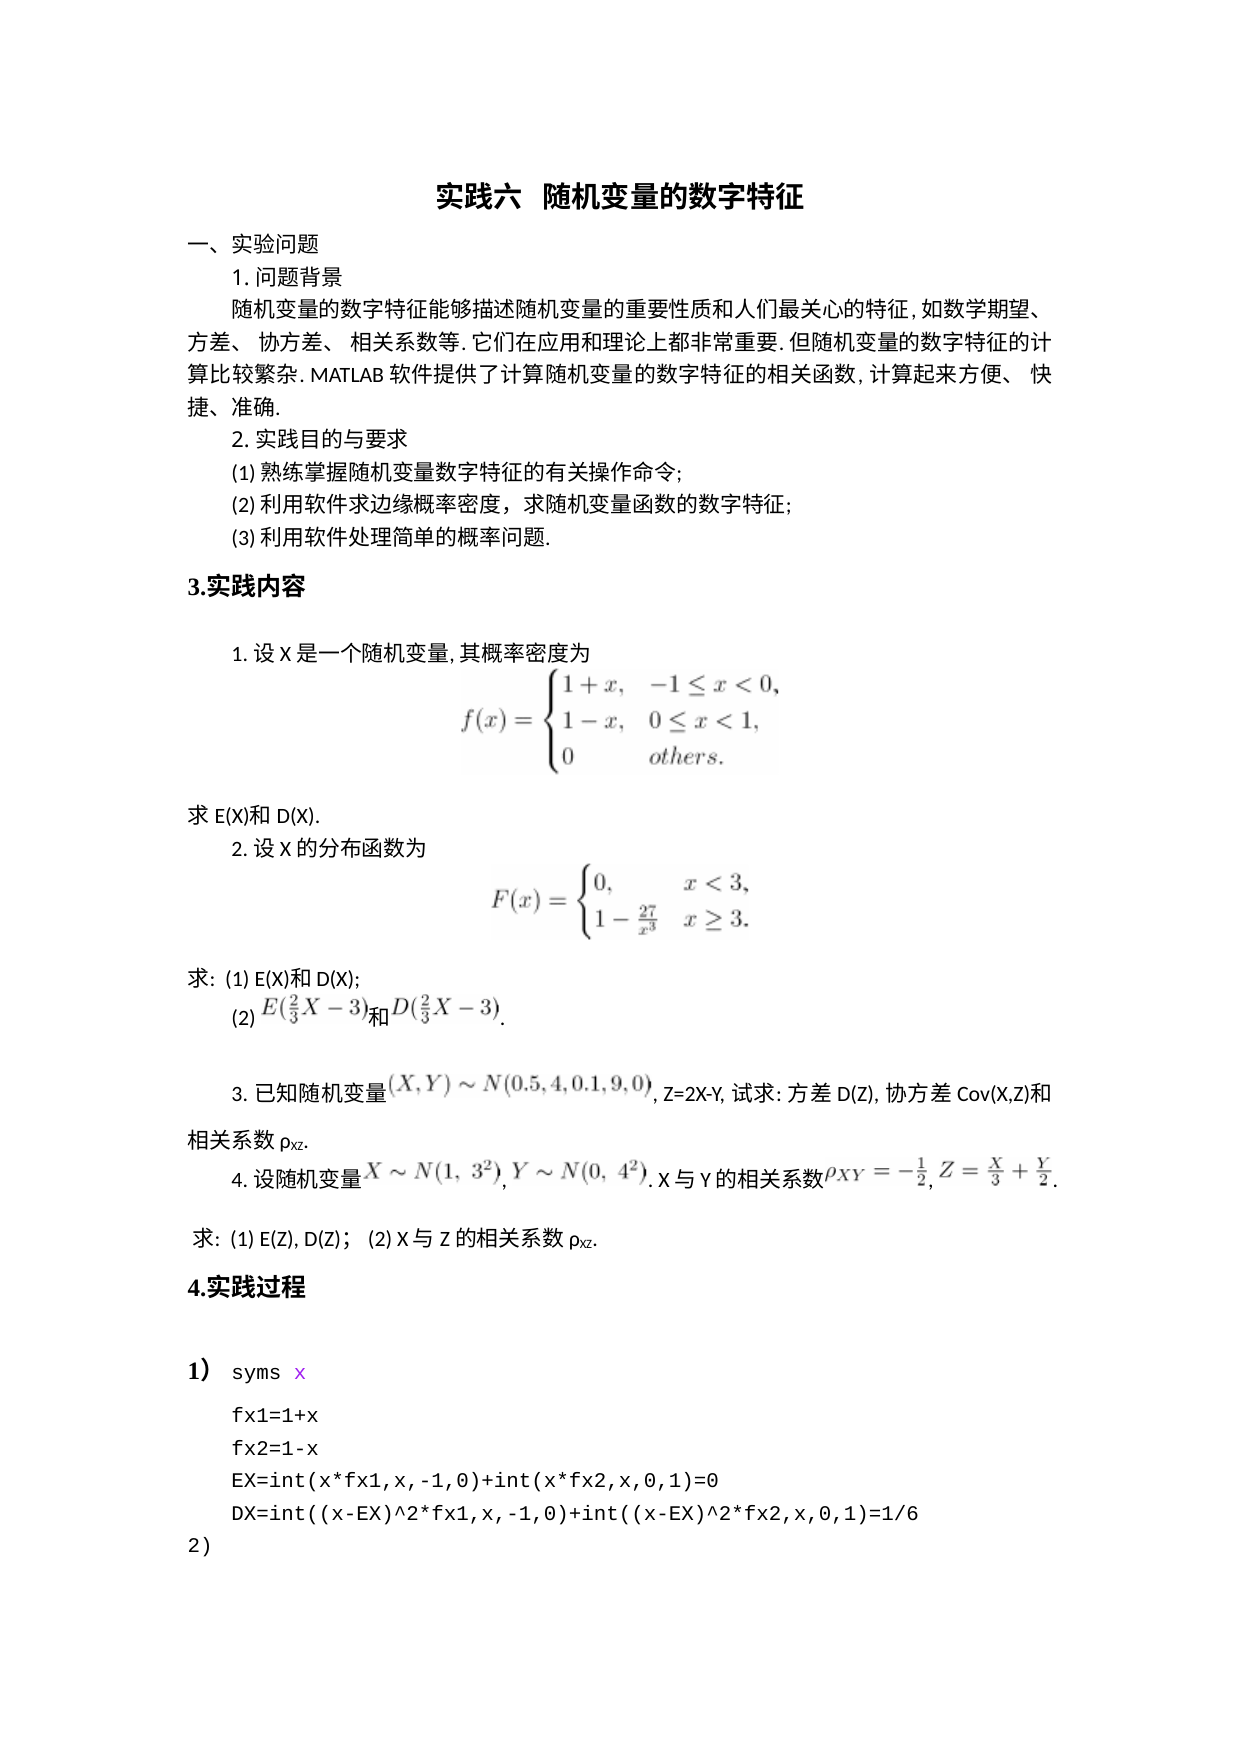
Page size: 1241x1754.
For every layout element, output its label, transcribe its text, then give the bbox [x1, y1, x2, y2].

text 3.实践内容 [187, 552, 1053, 617]
text EX=int(x*fx1,x,-1,0)+int(x*fx2,x,0,1)=0 [187, 1466, 1053, 1498]
text 一、实验问题 [187, 227, 1053, 259]
text 2. 实践目的与要求 [187, 422, 1053, 454]
text fx1=1+x [187, 1401, 1053, 1433]
text 1） syms x [187, 1336, 1053, 1401]
text 求: (1) E(X)和D(X); [187, 960, 1053, 993]
text 4.实践过程 [187, 1253, 1053, 1318]
text 2) [187, 1531, 1053, 1563]
text (3) 利用软件处理简单的概率问题. [187, 519, 1053, 552]
text (1) 熟练掌握随机变量数字特征的有关操作命令; [187, 454, 1053, 487]
text 实践六 随机变量的数字特征 [187, 162, 1053, 227]
text 1. 设 X 是一个随机变量, 其概率密度为 [187, 635, 1053, 668]
text 2. 设 X 的分布函数为 [187, 830, 1053, 863]
text (2) 利用软件求边缘概率密度，求随机变量函数的数字特征; [187, 487, 1053, 519]
text (2) 和. [187, 993, 1053, 1058]
text 求 E(X)和 D(X). [187, 798, 1053, 830]
text 3. 已知随机变量, Z=2X-Y, 试求: 方差D(Z), 协方差Cov(X,Z)和相关系数ρXZ. [187, 1058, 1053, 1155]
text 1. 问题背景 [187, 259, 1053, 292]
text 4. 设随机变量, . X与Y的相关系数, . 求: (1) E(Z), D(Z)； (2) X与 Z 的相关系数ρXZ. [187, 1155, 1053, 1253]
text 随机变量的数字特征能够描述随机变量的重要性质和人们最关心的特征, 如数学期望、 方差、 协方差、 相关系数等. 它们在应用和理论上都非常重要. 但随机变量的数字特征的计算比较繁杂. MATLAB软件提供了计算随机变量的数字特征的相关函数, 计算起来方便、 快捷、准确. [187, 292, 1053, 422]
text DX=int((x-EX)^2*fx1,x,-1,0)+int((x-EX)^2*fx2,x,0,1)=1/6 [187, 1498, 1053, 1531]
text fx2=1-x [187, 1433, 1053, 1466]
